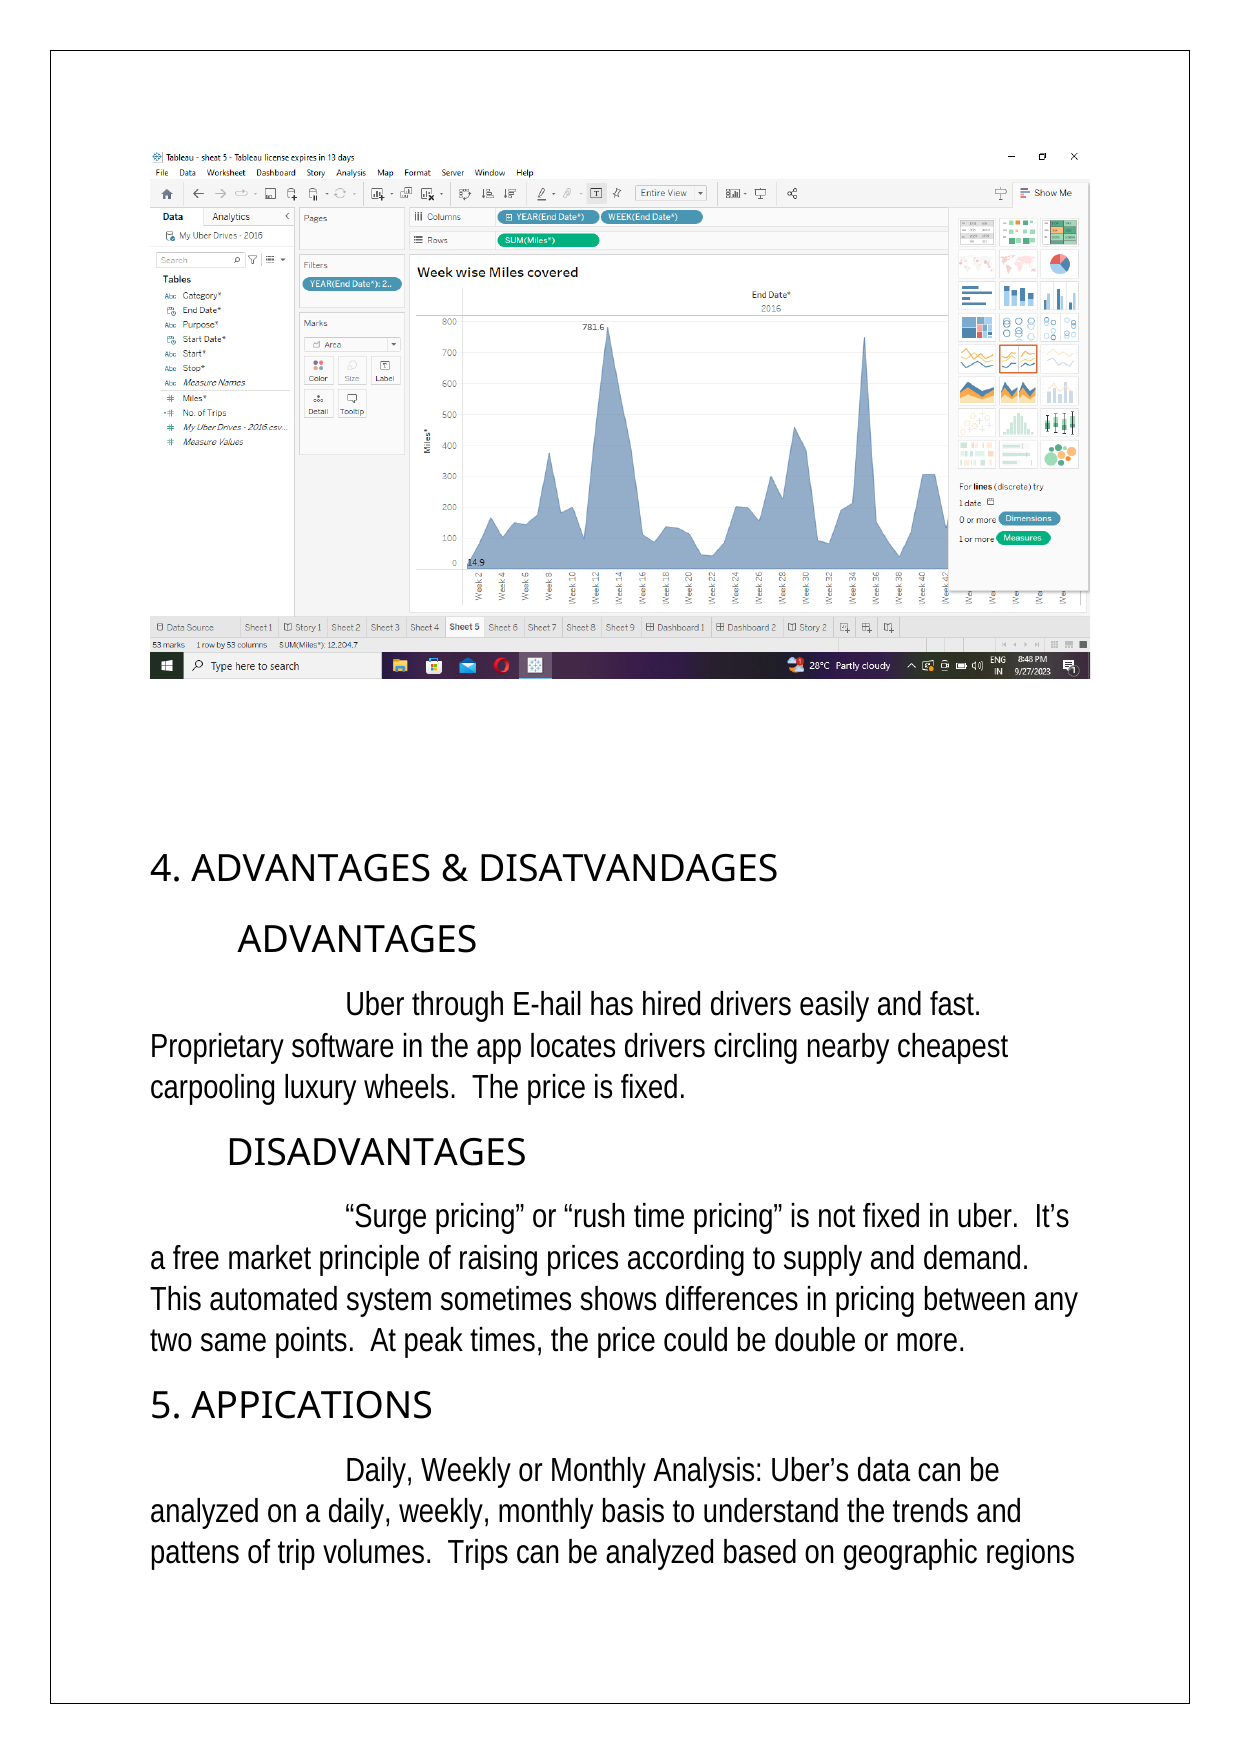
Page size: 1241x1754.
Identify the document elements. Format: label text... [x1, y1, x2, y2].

text “Surge pricing” or “rush time pricing” is not fixed in uber. It’s a free market principle of raising prices according to supply and demand. This automated system sometimes shows differences in pricing between any two same points. At peak times, the price could be double or more. [150, 1197, 1090, 1359]
text DISADVANTAGES [150, 1125, 1090, 1176]
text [150, 1450, 1090, 1571]
text 4. ADVANTAGES & DISATVANDAGES [150, 841, 1090, 892]
picture [150, 150, 1091, 679]
text Uber through E-hail has hired drivers easily and fast. Proprietary software in the app locates drivers circling nearby cheapest carpooling luxury wheels. The price is fixed. [150, 984, 1090, 1105]
text 5. APPICATIONS [150, 1378, 1090, 1429]
text ADVANTAGES [150, 913, 1090, 964]
